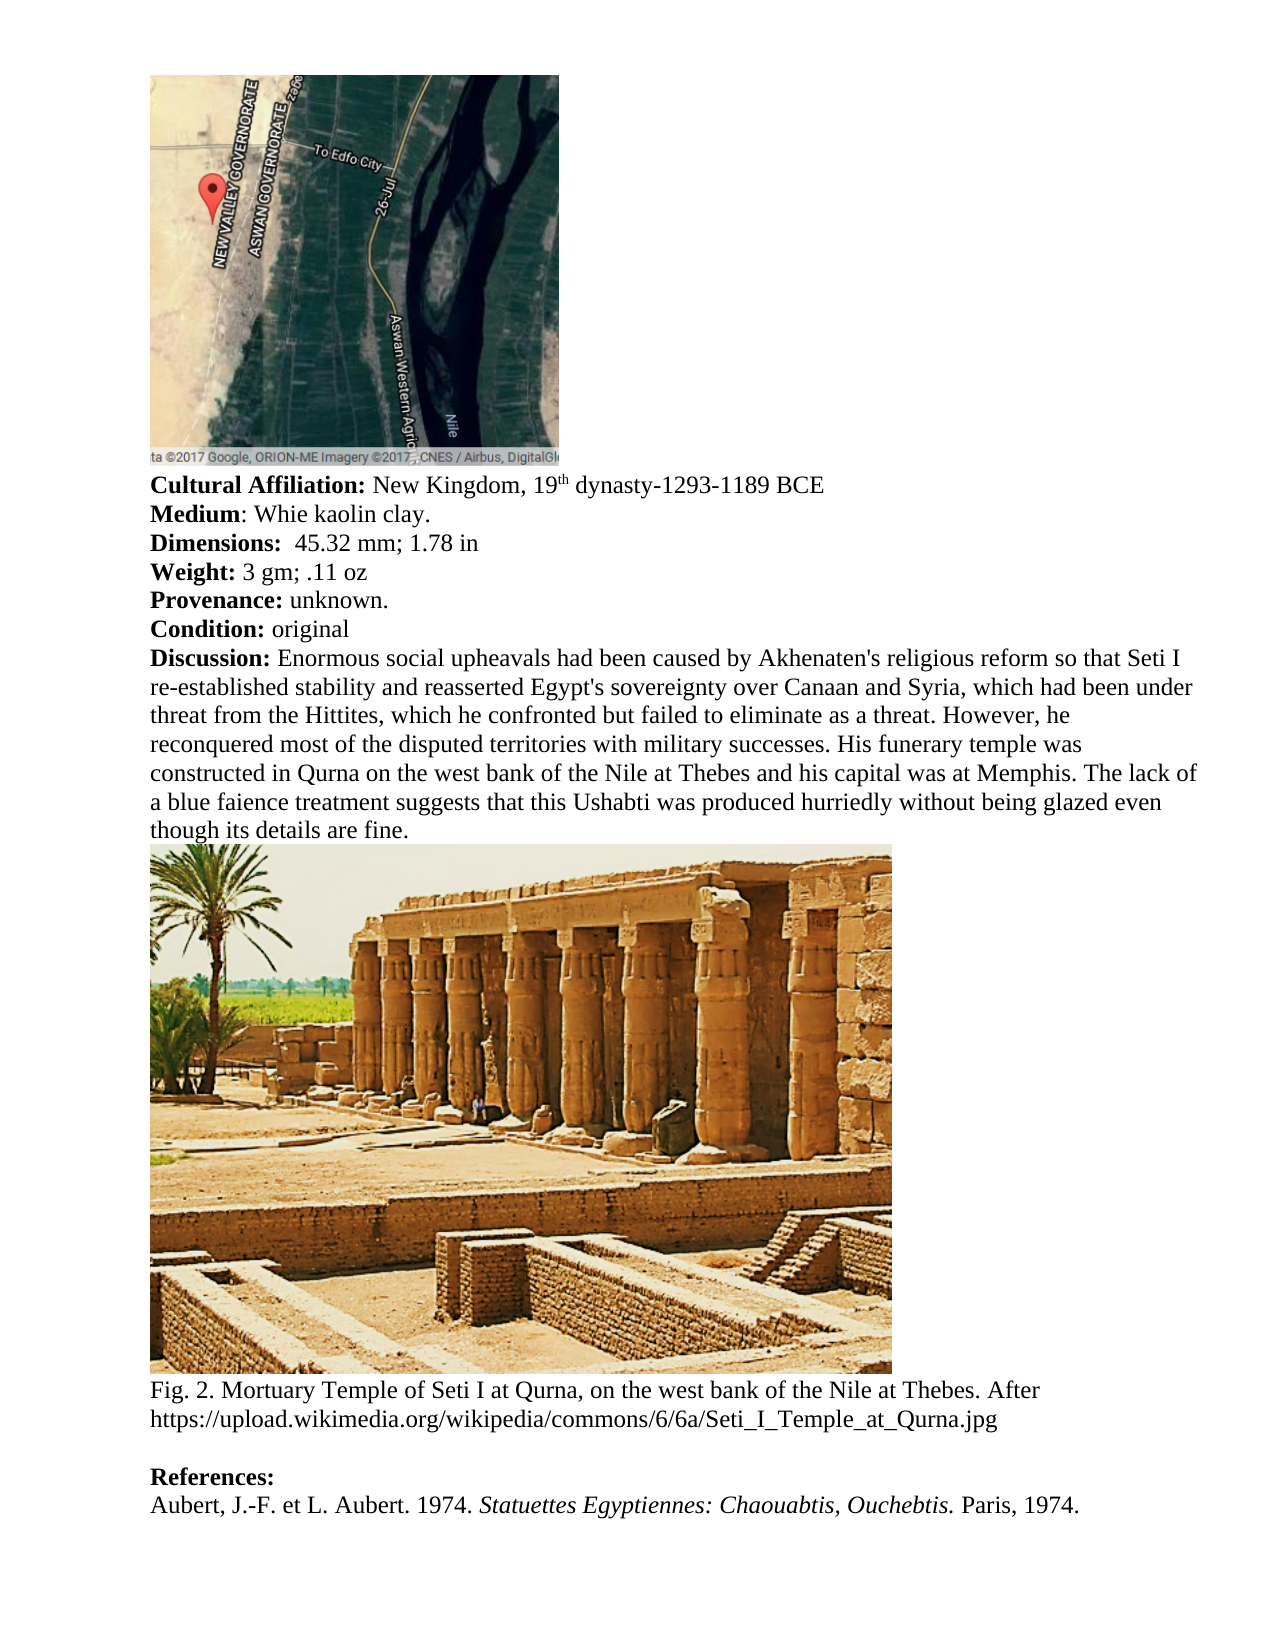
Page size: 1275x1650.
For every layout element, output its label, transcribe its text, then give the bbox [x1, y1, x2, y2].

text Provenance: unknown. [150, 586, 1200, 614]
text Medium: Whie kaolin clay. [150, 499, 1200, 528]
text Fig. 2. Mortuary Temple of Seti I at Qurna, on the west bank of the Nile at Thebes. After https://upload.wikimedia.org/wikipedia/commons/6/6a/Seti_I_Temple_at_Qurna.jpg [150, 1376, 1200, 1433]
picture [150, 844, 892, 1374]
text References: [150, 1462, 1200, 1491]
text Dimensions: 45.32 mm; 1.78 in Weight: 3 gm; .11 oz [150, 528, 1200, 586]
text Discussion: Enormous social upheavals had been caused by Akhenaten's religious reform so that Seti I re-established stability and reasserted Egypt's sovereignty over Canaan and Syria, which had been under threat from the Hittites, which he confronted but failed to eliminate as a threat. However, he reconquered most of the disputed territories with military successes. His funerary temple was constructed in Qurna on the west bank of the Nile at Thebes and his capital was at Memphis. The lack of a blue faience treatment suggests that this Ushabti was produced hurriedly without being glazed even though its details are fine. [150, 643, 1200, 844]
picture [150, 75, 559, 471]
text Condition: original [150, 614, 1200, 643]
text Cultural Affiliation: New Kingdom, 19th dynasty-1293-1189 BCE [150, 471, 1200, 499]
text Aubert, J.-F. et L. Aubert. 1974. Statuettes Egyptiennes: Chaouabtis, Ouchebtis. Paris, 1974. [150, 1491, 1200, 1519]
